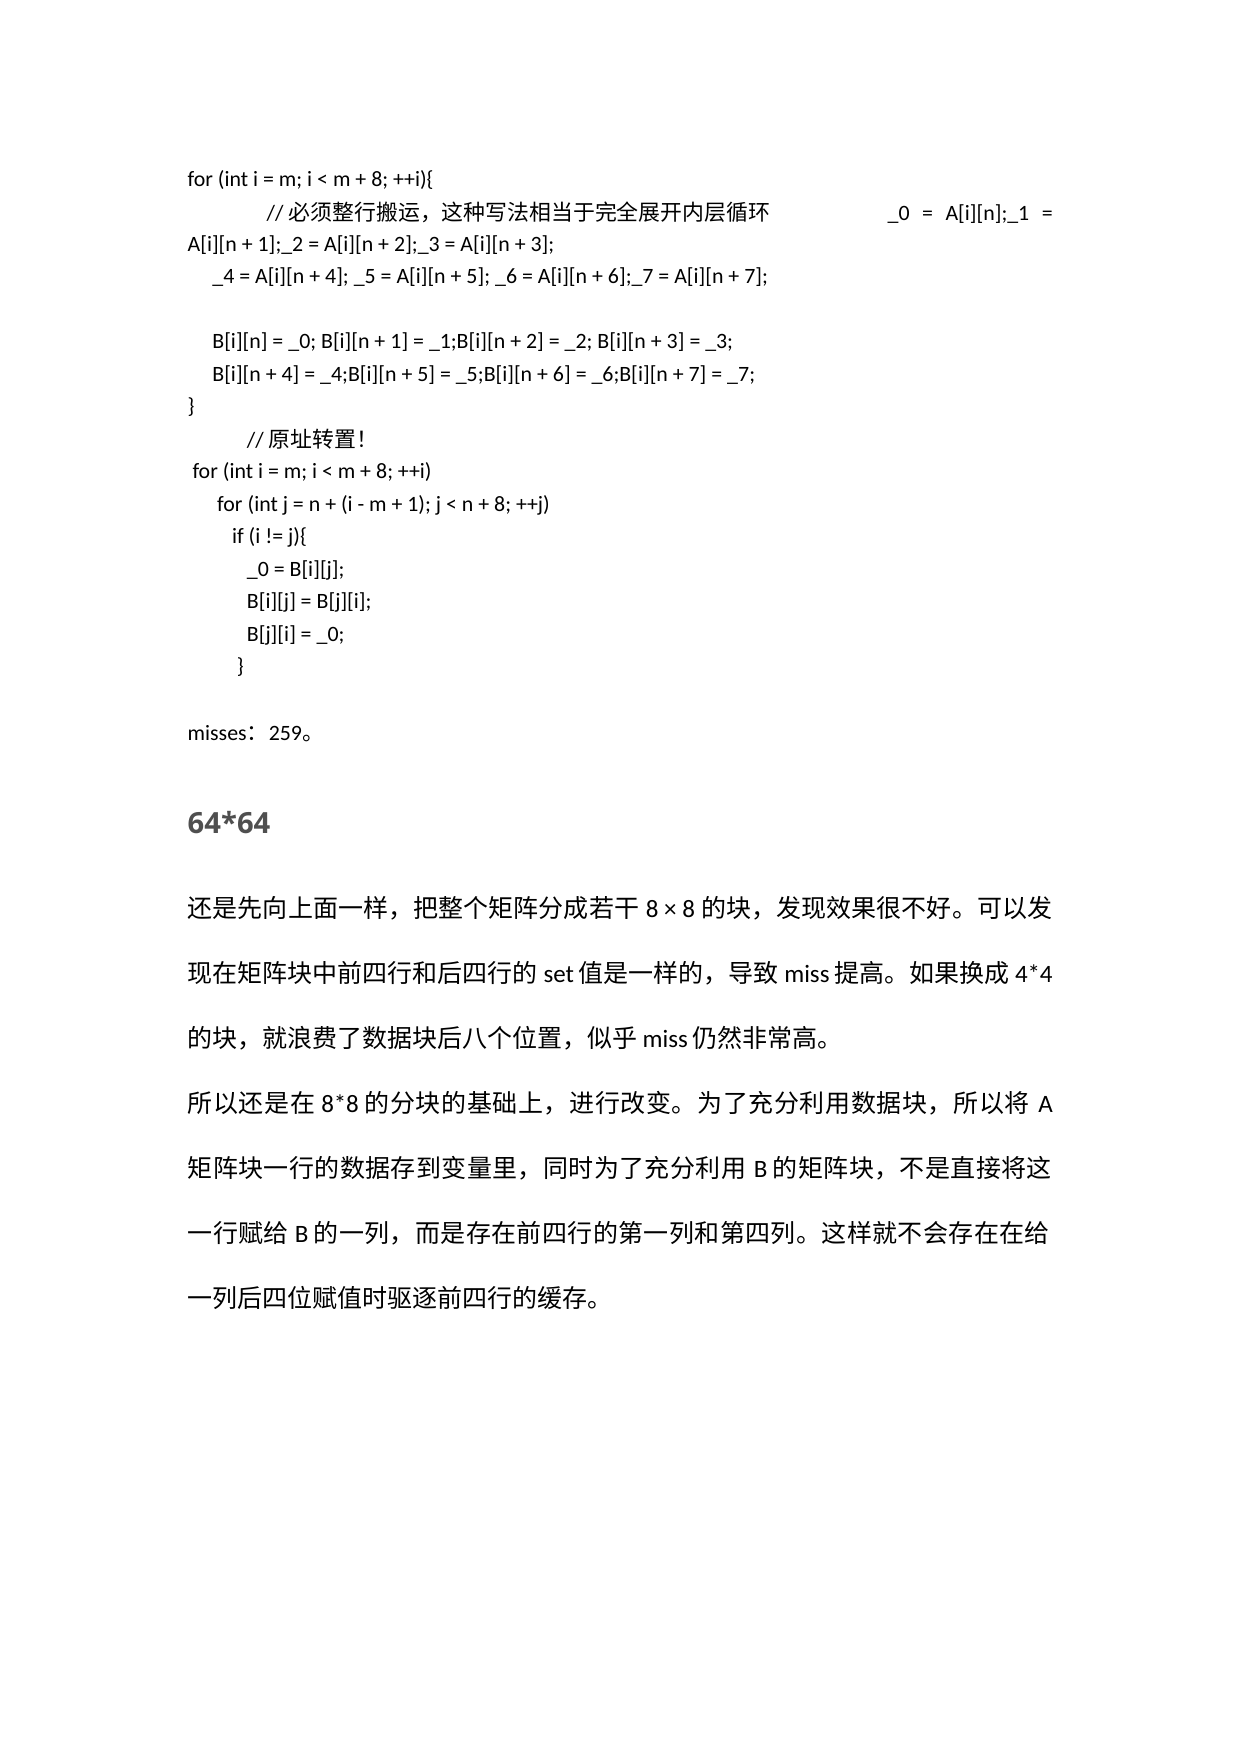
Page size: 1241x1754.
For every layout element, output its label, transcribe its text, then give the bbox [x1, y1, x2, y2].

text // 原址转置！ [187, 422, 1053, 454]
text B[i][n] = _0; B[i][n + 1] = _1;B[i][n + 2] = _2; B[i][n + 3] = _3; [187, 324, 1053, 357]
text if (i != j){ [187, 519, 1053, 552]
text for (int j = n + (i - m + 1); j < n + 8; ++j) [187, 487, 1053, 519]
text for (int i = m; i < m + 8; ++i){ [187, 162, 1053, 194]
text _4 = A[i][n + 4]; _5 = A[i][n + 5]; _6 = A[i][n + 6];_7 = A[i][n + 7]; [187, 259, 1053, 292]
text 还是先向上面一样，把整个矩阵分成若干 8 × 8 的块，发现效果很不好。可以发现在矩阵块中前四行和后四行的set值是一样的，导致miss提高。如果换成4*4的块，就浪费了数据块后八个位置，似乎miss仍然非常高。 [187, 874, 1053, 1069]
text } [187, 389, 1053, 422]
subtitle 64*64 [187, 789, 1053, 854]
text 所以还是在8*8的分块的基础上，进行改变。为了充分利用数据块，所以将A矩阵块一行的数据存到变量里，同时为了充分利用B的矩阵块，不是直接将这一行赋给B的一列，而是存在前四行的第一列和第四列。这样就不会存在在给一列后四位赋值时驱逐前四行的缓存。 [187, 1069, 1053, 1329]
text B[i][j] = B[j][i]; [187, 584, 1053, 617]
text B[i][n + 4] = _4;B[i][n + 5] = _5;B[i][n + 6] = _6;B[i][n + 7] = _7; [187, 357, 1053, 389]
text // 必须整行搬运，这种写法相当于完全展开内层循环 _0 = A[i][n];_1 = A[i][n + 1];_2 = A[i][n + 2];_3 = A[i][n + 3]; [187, 194, 1053, 259]
text _0 = B[i][j]; [187, 552, 1053, 584]
text } [187, 649, 1053, 682]
text misses：259。 [187, 714, 1053, 747]
text B[j][i] = _0; [187, 617, 1053, 649]
text for (int i = m; i < m + 8; ++i) [187, 454, 1053, 487]
